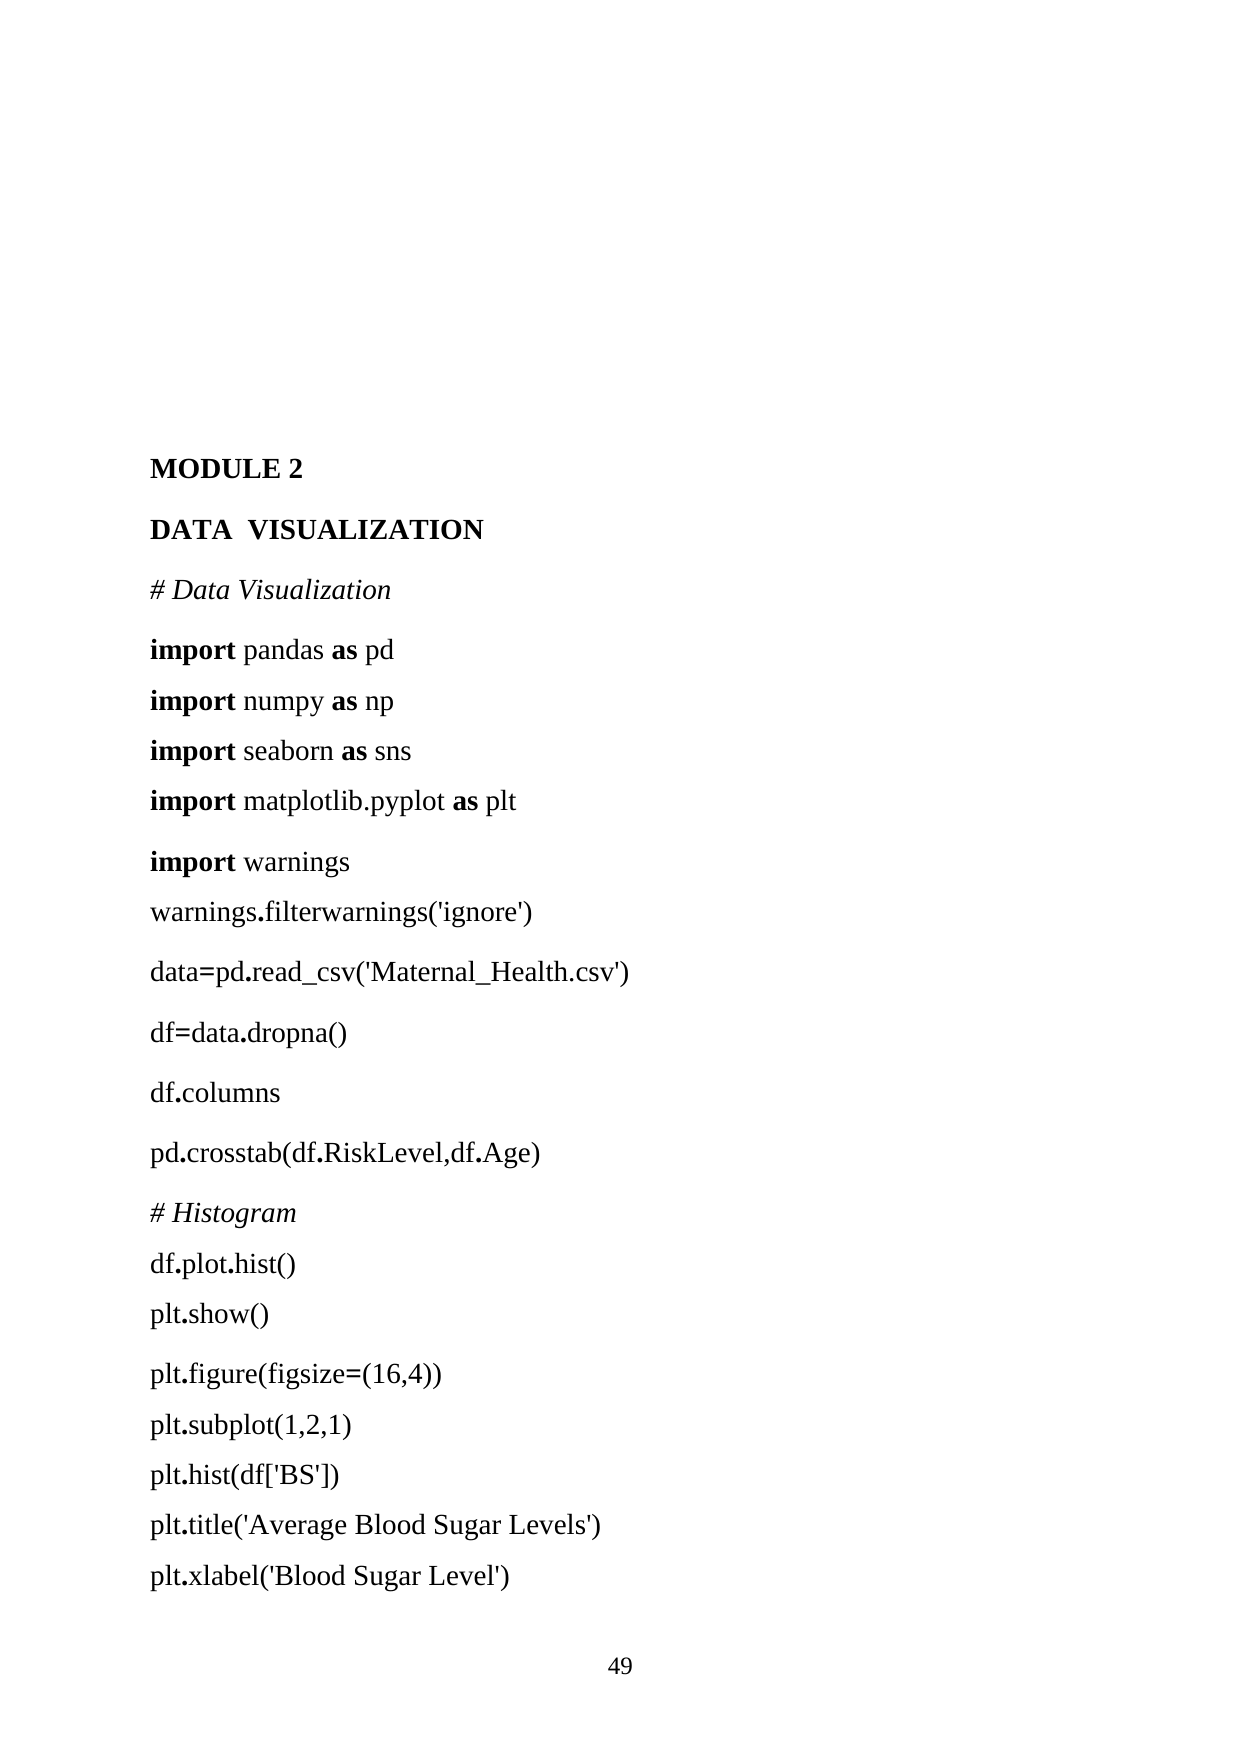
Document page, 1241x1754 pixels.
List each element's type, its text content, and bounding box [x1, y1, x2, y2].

text plt.hist(df['BS']) [150, 1457, 1090, 1491]
text plt.show() [150, 1296, 1090, 1330]
text import pandas as pd [150, 632, 1090, 666]
text # Histogram [150, 1196, 1090, 1229]
text import matplotlib.pyplot as plt [150, 783, 1090, 817]
text plt.xlabel('Blood Sugar Level') [150, 1558, 1090, 1591]
text import seaborn as sns [150, 733, 1090, 767]
text import numpy as np [150, 683, 1090, 716]
text plt.figure(figsize=(16,4)) [150, 1357, 1090, 1390]
text MODULE 2 [150, 452, 1090, 485]
text plt.title('Average Blood Sugar Levels') [150, 1507, 1090, 1541]
text warnings.filterwarnings('ignore') [150, 894, 1090, 928]
text DATA VISUALIZATION [150, 512, 1090, 545]
text df=data.dropna() [150, 1015, 1090, 1048]
text data=pd.read_csv('Maternal_Health.csv') [150, 954, 1090, 988]
text pd.crosstab(df.RiskLevel,df.Age) [150, 1135, 1090, 1169]
text # Data Visualization [150, 572, 1090, 606]
text df.columns [150, 1075, 1090, 1108]
text df.plot.hist() [150, 1246, 1090, 1279]
text plt.subplot(1,2,1) [150, 1407, 1090, 1440]
text import warnings [150, 844, 1090, 877]
